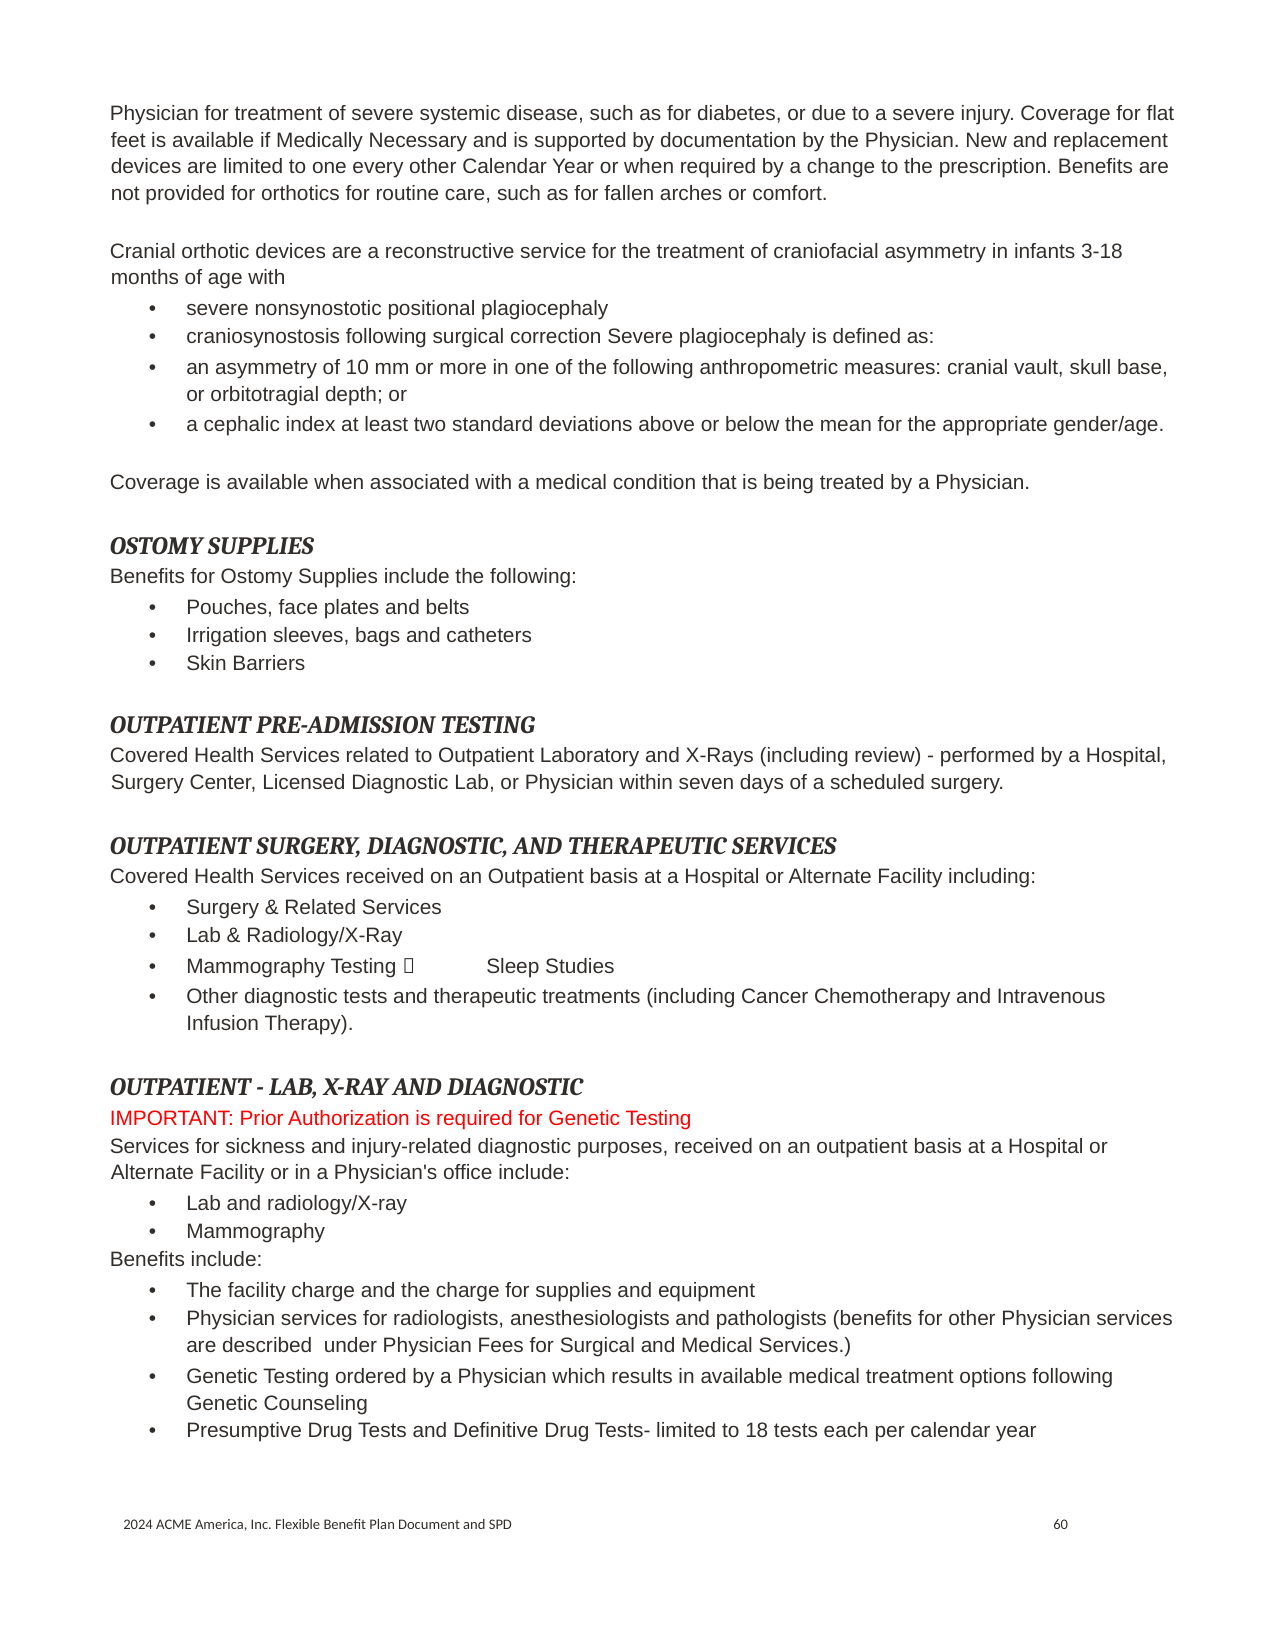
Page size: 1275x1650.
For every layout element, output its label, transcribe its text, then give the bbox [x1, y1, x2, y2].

list Lab & Radiology/X-Ray [148, 923, 1182, 947]
list severe nonsynostotic positional plagiocephaly [148, 296, 1182, 320]
subtitle OUTPATIENT - LAB, X-RAY AND DIAGNOSTIC [109, 1073, 1183, 1102]
list an asymmetry of 10 mm or more in one of the following anthropometric measures: cranial vault, skull base, or orbitotragial depth; or [148, 355, 1182, 406]
list Irrigation sleeves, bags and catheters [148, 623, 1182, 647]
list Surgery & Related Services [148, 895, 1182, 919]
text Physician for treatment of severe systemic disease, such as for diabetes, or due to a severe injury. Coverage for flat feet is available if Medically Necessary and is supported by documentation by the Physician. New and replacement devices are limited to one every other Calendar Year or when required by a change to the prescription. Benefits are not provided for orthotics for routine care, such as for fallen arches or comfort. [109, 101, 1182, 205]
list Mammography [148, 1219, 1182, 1243]
list Physician services for radiologists, anesthesiologists and pathologists (benefits for other Physician services are described under Physician Fees for Surgical and Medical Services.) [148, 1306, 1182, 1357]
list Presumptive Drug Tests and Definitive Drug Tests- limited to 18 tests each per calendar year [148, 1418, 1182, 1442]
list Lab and radiology/X-ray [148, 1191, 1182, 1215]
list Mammography Testing  Sleep Studies [148, 951, 1182, 979]
text Coverage is available when associated with a medical condition that is being treated by a Physician. [109, 469, 1182, 493]
subtitle OSTOMY SUPPLIES [109, 532, 1183, 561]
list Genetic Testing ordered by a Physician which results in available medical treatment options following Genetic Counseling [148, 1363, 1182, 1414]
list Pouches, face plates and belts [148, 595, 1182, 619]
text IMPORTANT: Prior Authorization is required for Genetic Testing [109, 1106, 1183, 1129]
text Benefits for Ostomy Supplies include the following: [109, 564, 1182, 588]
list Skin Barriers [148, 651, 1182, 675]
subtitle OUTPATIENT SURGERY, DIAGNOSTIC, AND THERAPEUTIC SERVICES [109, 832, 1183, 861]
list Other diagnostic tests and therapeutic treatments (including Cancer Chemotherapy and Intravenous Infusion Therapy). [148, 984, 1182, 1035]
text Benefits include: [109, 1247, 1182, 1271]
text Covered Health Services related to Outpatient Laboratory and X-Rays (including review) - performed by a Hospital, Surgery Center, Licensed Diagnostic Lab, or Physician within seven days of a scheduled surgery. [109, 743, 1182, 794]
text Cranial orthotic devices are a reconstructive service for the treatment of craniofacial asymmetry in infants 3-18 months of age with [109, 238, 1182, 289]
list The facility charge and the charge for supplies and equipment [148, 1278, 1182, 1302]
list craniosynostosis following surgical correction Severe plagiocephaly is defined as: [148, 324, 1182, 348]
text Covered Health Services received on an Outpatient basis at a Hospital or Alternate Facility including: [109, 864, 1182, 888]
list a cephalic index at least two standard deviations above or below the mean for the appropriate gender/age. [148, 412, 1182, 436]
text Services for sickness and injury-related diagnostic purposes, received on an outpatient basis at a Hospital or Alternate Facility or in a Physician's office include: [109, 1133, 1182, 1184]
subtitle OUTPATIENT PRE-ADMISSION TESTING [109, 711, 1183, 740]
